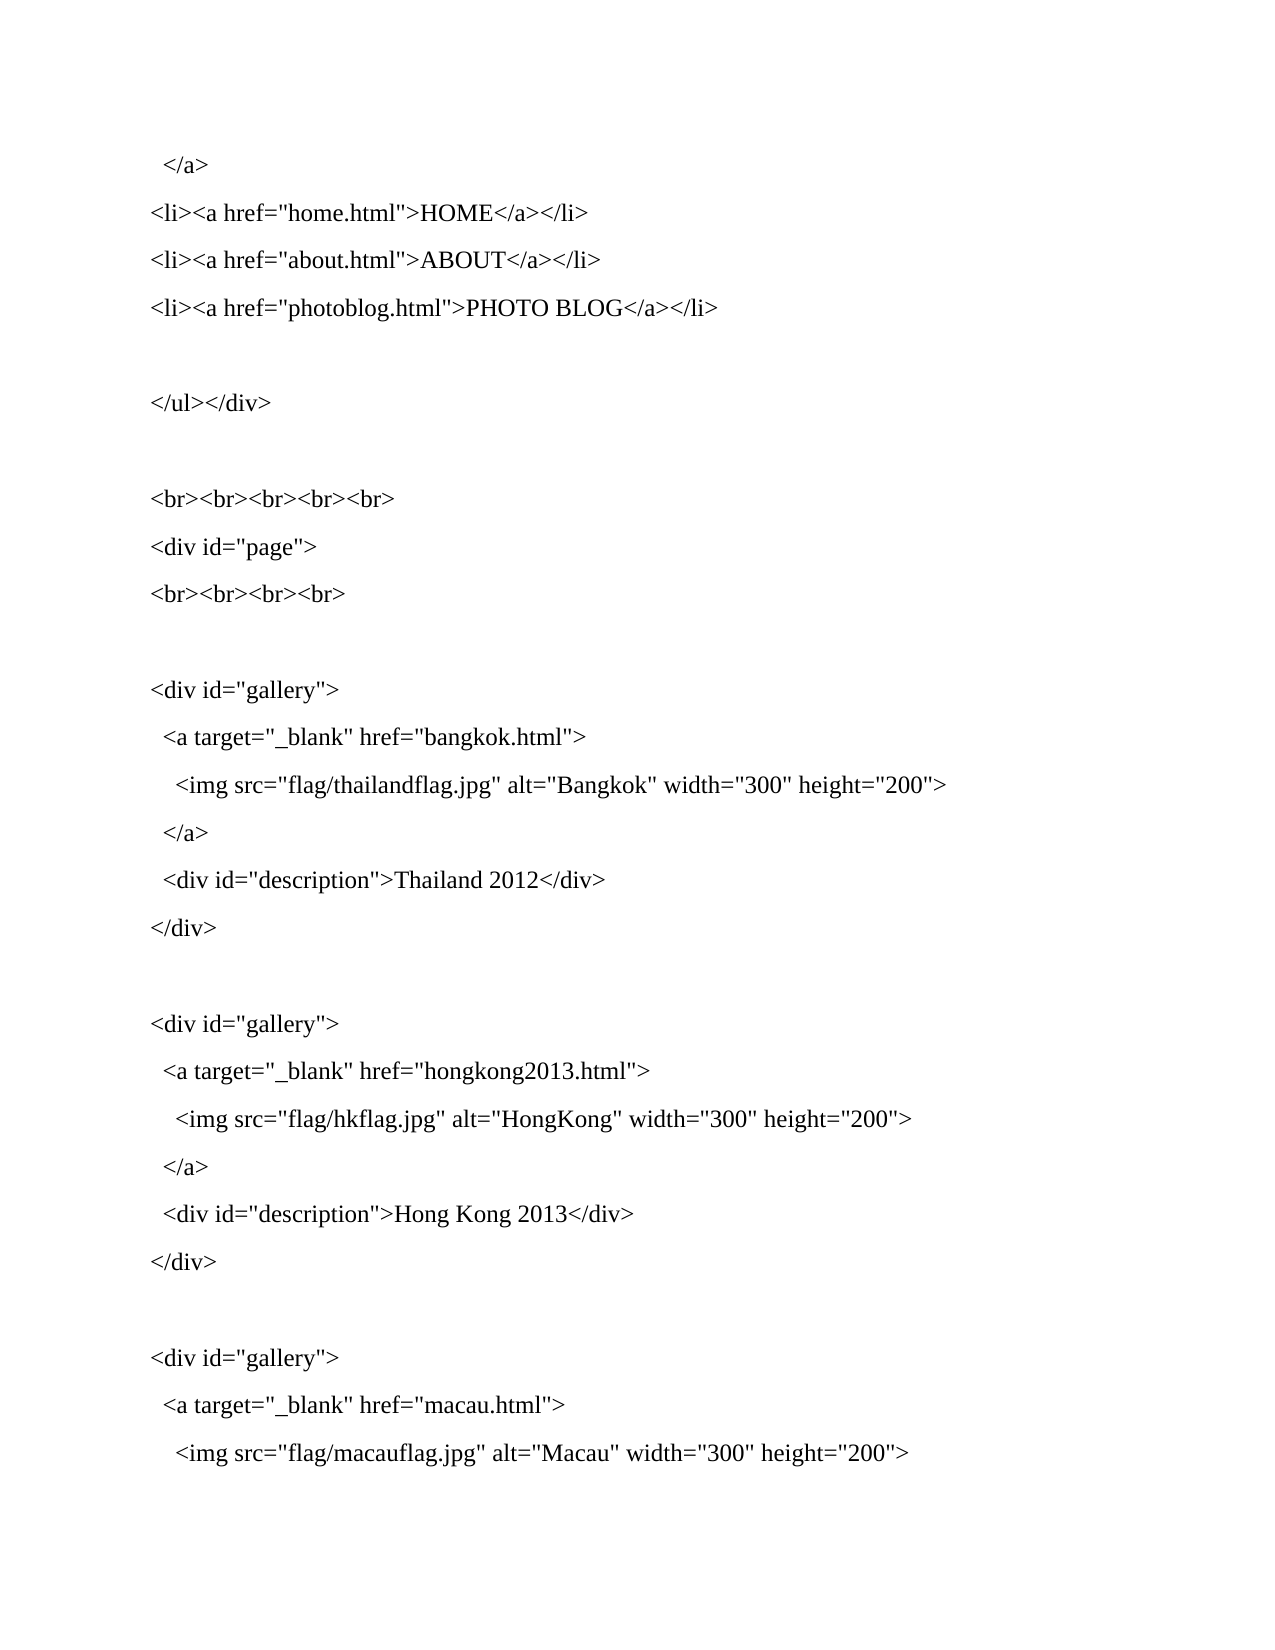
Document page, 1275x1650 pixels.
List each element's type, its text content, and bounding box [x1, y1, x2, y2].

text <br><br><br><br><br> [150, 484, 1125, 513]
text </a> [150, 818, 1125, 847]
text <a target="_blank" href="bangkok.html"> [150, 722, 1125, 751]
text </a> [150, 1152, 1125, 1181]
text </div> [150, 913, 1125, 942]
text <div id="gallery"> [150, 675, 1125, 703]
text <div id="gallery"> [150, 1009, 1125, 1037]
text <li><a href="home.html">HOME</a></li> [150, 198, 1125, 226]
text <div id="description">Hong Kong 2013</div> [150, 1199, 1125, 1228]
text <img src="flag/thailandflag.jpg" alt="Bangkok" width="300" height="200"> [150, 770, 1125, 799]
text <br><br><br><br> [150, 579, 1125, 608]
text <a target="_blank" href="macau.html"> [150, 1390, 1125, 1419]
text <a target="_blank" href="hongkong2013.html"> [150, 1056, 1125, 1085]
text <li><a href="photoblog.html">PHOTO BLOG</a></li> [150, 293, 1125, 322]
text <div id="gallery"> [150, 1343, 1125, 1371]
text </ul></div> [150, 388, 1125, 417]
text <div id="page"> [150, 532, 1125, 560]
text </div> [150, 1247, 1125, 1276]
text <div id="description">Thailand 2012</div> [150, 866, 1125, 894]
text <img src="flag/macauflag.jpg" alt="Macau" width="300" height="200"> [150, 1438, 1125, 1467]
text </a> [150, 150, 1125, 179]
text <img src="flag/hkflag.jpg" alt="HongKong" width="300" height="200"> [150, 1104, 1125, 1133]
text <li><a href="about.html">ABOUT</a></li> [150, 245, 1125, 274]
